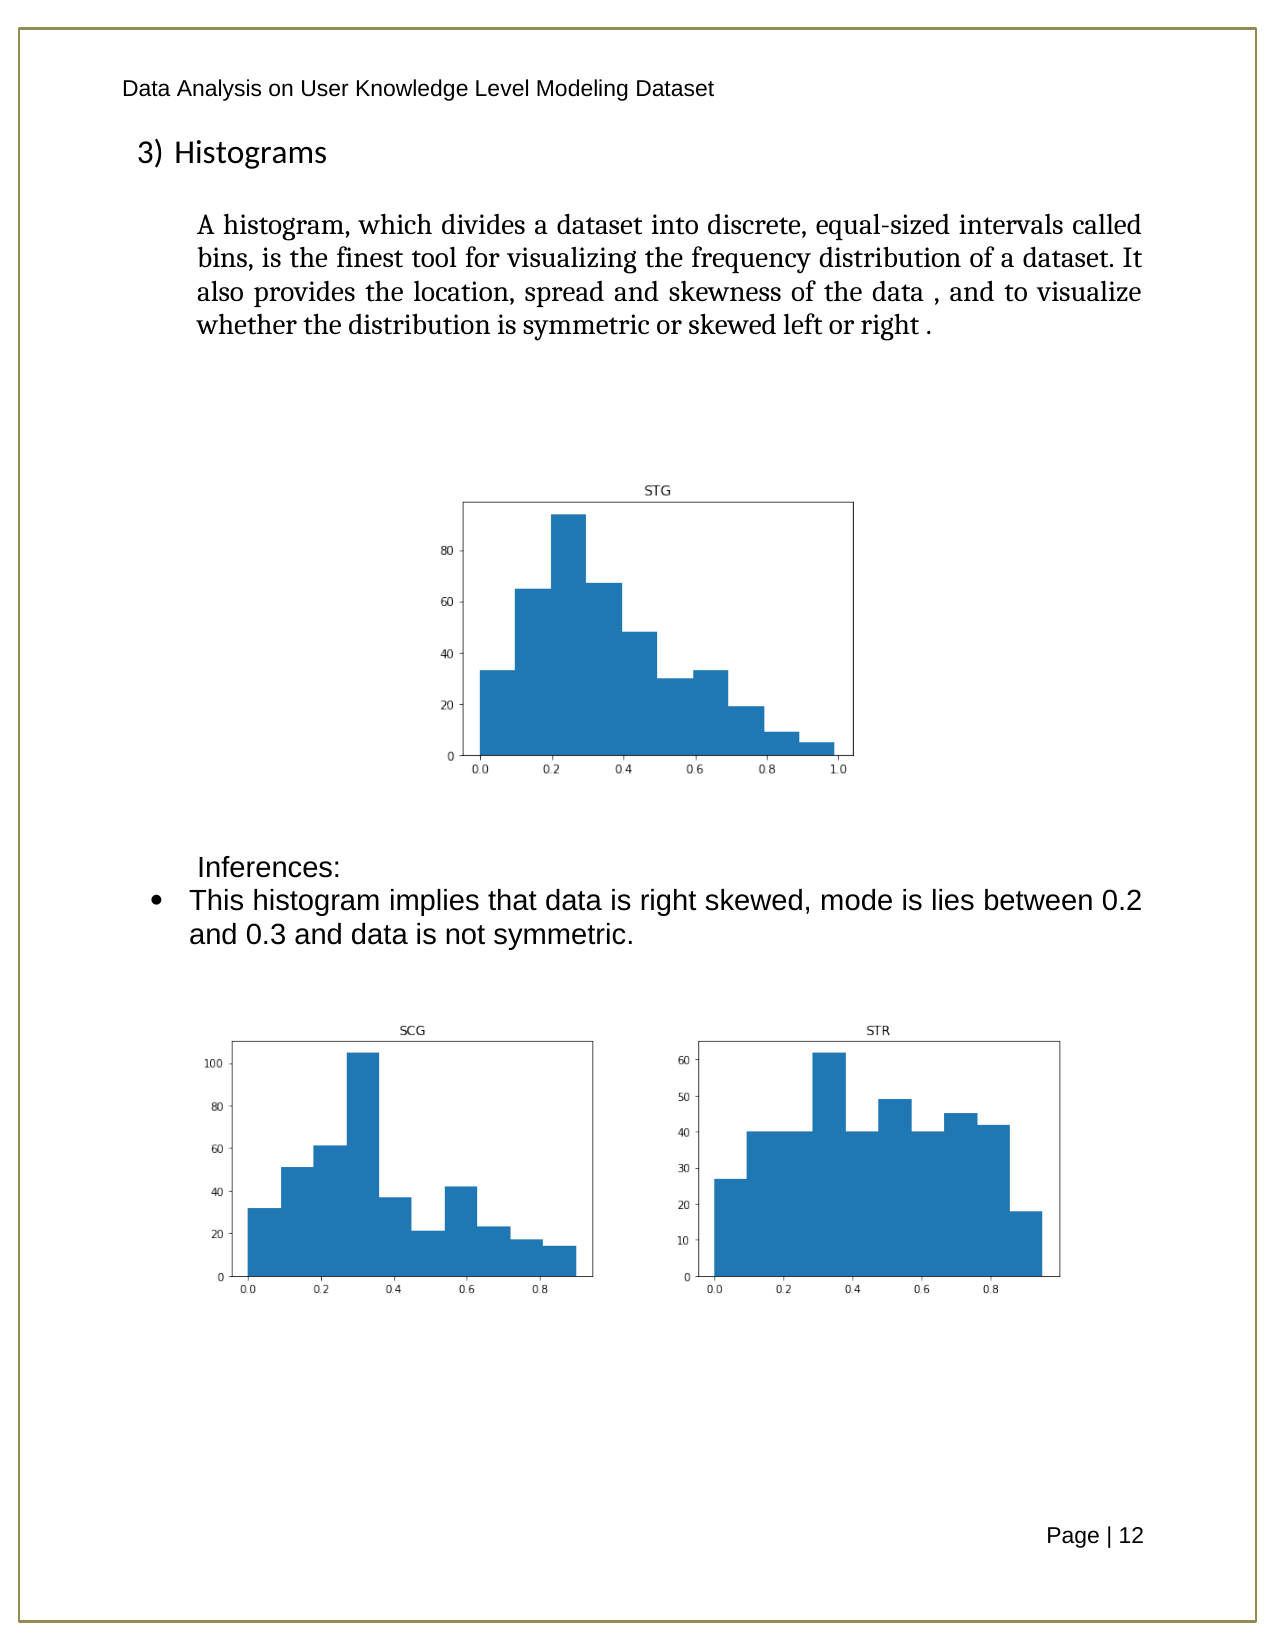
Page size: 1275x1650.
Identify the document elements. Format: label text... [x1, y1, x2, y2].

text A histogram, which divides a dataset into discrete, equal-sized intervals called bins, is the finest tool for visualizing the frequency distribution of a dataset. It also provides the location, spread and skewness of the data , and to visualize whether the distribution is symmetric or skewed left or right . [197, 208, 1144, 342]
text Inferences: [197, 849, 1144, 883]
picture [196, 1017, 600, 1302]
picture [432, 476, 860, 783]
list This histogram implies that data is right skewed, mode is lies between 0.2 and 0.3 and data is not symmetric. [151, 883, 1144, 950]
list Histograms [137, 131, 1144, 172]
picture [669, 1017, 1066, 1302]
